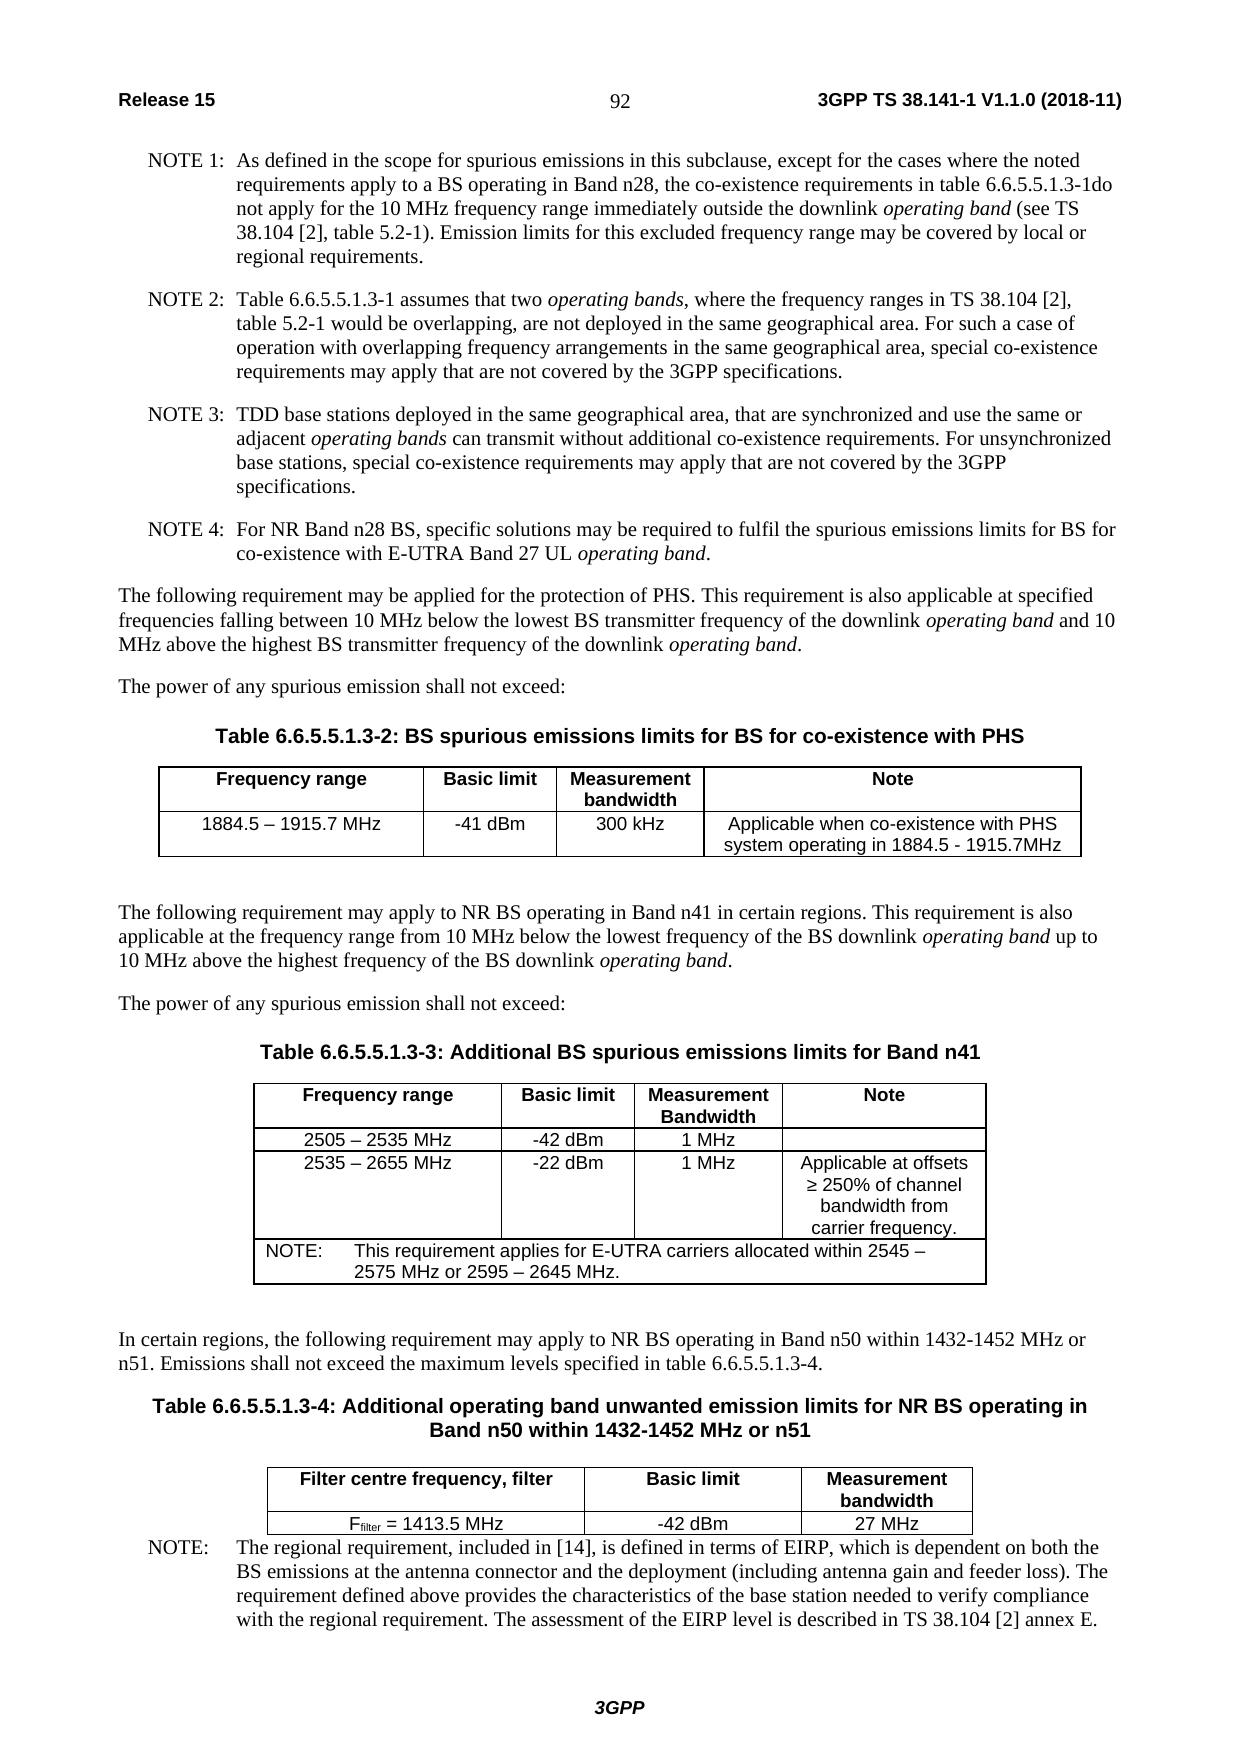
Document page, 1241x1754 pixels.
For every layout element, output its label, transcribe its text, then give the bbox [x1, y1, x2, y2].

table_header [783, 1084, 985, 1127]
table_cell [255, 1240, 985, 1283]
text Table 6.6.5.5.1.3-3: Additional BS spurious emissions limits for Band n41 [118, 1040, 1122, 1064]
text NOTE 4: For NR Band n28 BS, specific solutions may be required to fulfil the spurious emissions limits for BS for co-existence with E-UTRA Band 27 UL operating band. [148, 517, 1122, 565]
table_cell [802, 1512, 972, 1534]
text NOTE 2: Table 6.6.5.5.1.3-1 assumes that two operating bands, where the frequency ranges in TS 38.104 [2], table 5.2-1 would be overlapping, are not deployed in the same geographical area. For such a case of operation with overlapping frequency arrangements in the same geographical area, special co-existence requirements may apply that are not covered by the 3GPP specifications. [148, 287, 1122, 383]
text In certain regions, the following requirement may apply to NR BS operating in Band n50 within 1432-1452 MHz or n51. Emissions shall not exceed the maximum levels specified in table 6.6.5.5.1.3-4. [118, 1327, 1122, 1375]
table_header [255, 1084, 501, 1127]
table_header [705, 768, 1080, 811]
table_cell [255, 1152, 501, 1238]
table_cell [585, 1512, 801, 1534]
text Table 6.6.5.5.1.3-4: Additional operating band unwanted emission limits for NR BS operating in Band n50 within 1432-1452 MHz or n51 [118, 1394, 1122, 1442]
text Table 6.6.5.5.1.3-2: BS spurious emissions limits for BS for co-existence with PHS [118, 723, 1122, 747]
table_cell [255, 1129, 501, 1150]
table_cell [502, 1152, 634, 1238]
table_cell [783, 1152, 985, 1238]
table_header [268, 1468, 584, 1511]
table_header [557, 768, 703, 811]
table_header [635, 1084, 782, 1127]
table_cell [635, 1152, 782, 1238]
text NOTE 1: As defined in the scope for spurious emissions in this subclause, except for the cases where the noted requirements apply to a BS operating in Band n28, the co-existence requirements in table 6.6.5.5.1.3-1do not apply for the 10 MHz frequency range immediately outside the downlink operating band (see TS 38.104 [2], table 5.2-1). Emission limits for this excluded frequency range may be covered by local or regional requirements. [148, 147, 1122, 268]
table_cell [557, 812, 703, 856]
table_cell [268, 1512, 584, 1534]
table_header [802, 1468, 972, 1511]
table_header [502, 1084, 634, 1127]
text NOTE 3: TDD base stations deployed in the same geographical area, that are synchronized and use the same or adjacent operating bands can transmit without additional co-existence requirements. For unsynchronized base stations, special co-existence requirements may apply that are not covered by the 3GPP specifications. [148, 402, 1122, 498]
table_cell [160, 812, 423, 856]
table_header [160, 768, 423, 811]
text The following requirement may apply to NR BS operating in Band n41 in certain regions. This requirement is also applicable at the frequency range from 10 MHz below the lowest frequency of the BS downlink operating band up to 10 MHz above the highest frequency of the BS downlink operating band. [118, 900, 1122, 972]
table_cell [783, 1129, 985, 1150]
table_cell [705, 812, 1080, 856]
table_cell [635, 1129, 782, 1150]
text The power of any spurious emission shall not exceed: [118, 674, 1122, 698]
text The following requirement may be applied for the protection of PHS. This requirement is also applicable at specified frequencies falling between 10 MHz below the lowest BS transmitter frequency of the downlink operating band and 10 MHz above the highest BS transmitter frequency of the downlink operating band. [118, 583, 1122, 656]
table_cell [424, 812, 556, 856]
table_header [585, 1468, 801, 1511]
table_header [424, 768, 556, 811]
text The power of any spurious emission shall not exceed: [118, 991, 1122, 1015]
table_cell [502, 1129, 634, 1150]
